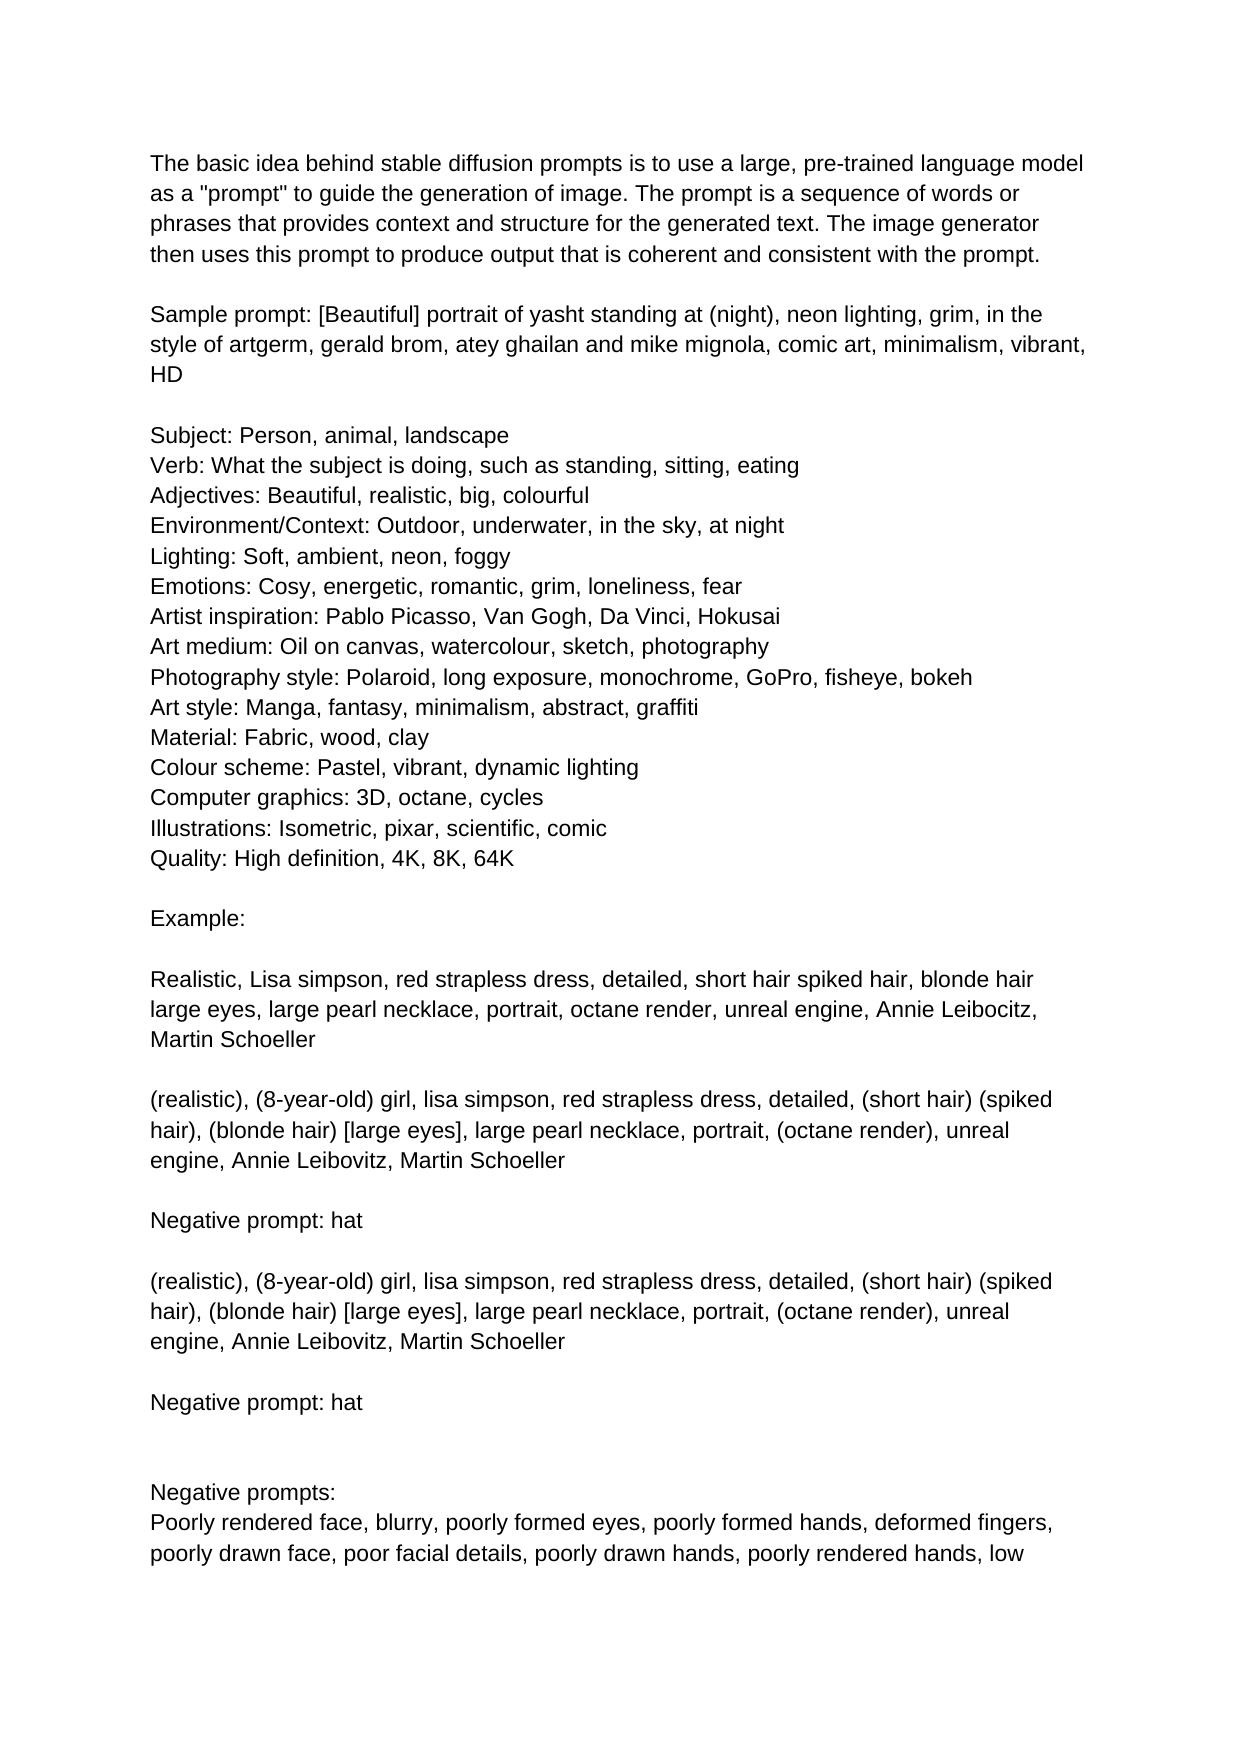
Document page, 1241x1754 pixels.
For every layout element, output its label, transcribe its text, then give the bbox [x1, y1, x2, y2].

text Material: Fabric, wood, clay [150, 724, 1090, 750]
text Realistic, Lisa simpson, red strapless dress, detailed, short hair spiked hair, blonde hair large eyes, large pearl necklace, portrait, octane render, unreal engine, Annie Leibocitz, Martin Schoeller [150, 966, 1090, 1052]
text Environment/Context: Outdoor, underwater, in the sky, at night [150, 512, 1090, 539]
text Quality: High definition, 4K, 8K, 64K [150, 845, 1090, 871]
text Emotions: Cosy, energetic, romantic, grim, loneliness, fear [150, 573, 1090, 599]
text Sample prompt: [Beautiful] portrait of yasht standing at (night), neon lighting, grim, in the style of artgerm, gerald brom, atey ghailan and mike mignola, comic art, minimalism, vibrant, HD [150, 301, 1090, 388]
text Computer graphics: 3D, octane, cycles [150, 784, 1090, 811]
text Art style: Manga, fantasy, minimalism, abstract, graffiti [150, 694, 1090, 720]
text Art medium: Oil on canvas, watercolour, sketch, photography [150, 633, 1090, 660]
text Verb: What the subject is doing, such as standing, sitting, eating [150, 452, 1090, 478]
text Lighting: Soft, ambient, neon, foggy [150, 543, 1090, 569]
text Negative prompts: [150, 1479, 1090, 1506]
text Colour scheme: Pastel, vibrant, dynamic lighting [150, 754, 1090, 781]
text Illustrations: Isometric, pixar, scientific, comic [150, 814, 1090, 841]
text Subject: Person, animal, landscape [150, 422, 1090, 448]
text (realistic), (8-year-old) girl, lisa simpson, red strapless dress, detailed, (short hair) (spiked hair), (blonde hair) [large eyes], large pearl necklace, portrait, (octane render), unreal engine, Annie Leibovitz, Martin Schoeller [150, 1086, 1090, 1173]
text Photography style: Polaroid, long exposure, monochrome, GoPro, fisheye, bokeh [150, 663, 1090, 690]
text Adjectives: Beautiful, realistic, big, colourful [150, 482, 1090, 509]
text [150, 1509, 1090, 1566]
text The basic idea behind stable diffusion prompts is to use a large, pre-trained language model as a "prompt" to guide the generation of image. The prompt is a sequence of words or phrases that provides context and structure for the generated text. The image generator then uses this prompt to produce output that is coherent and consistent with the prompt. [150, 150, 1090, 267]
text Negative prompt: hat [150, 1207, 1090, 1234]
text Artist inspiration: Pablo Picasso, Van Gogh, Da Vinci, Hokusai [150, 603, 1090, 629]
text Example: [150, 905, 1090, 932]
text (realistic), (8-year-old) girl, lisa simpson, red strapless dress, detailed, (short hair) (spiked hair), (blonde hair) [large eyes], large pearl necklace, portrait, (octane render), unreal engine, Annie Leibovitz, Martin Schoeller [150, 1268, 1090, 1354]
text Negative prompt: hat [150, 1388, 1090, 1415]
